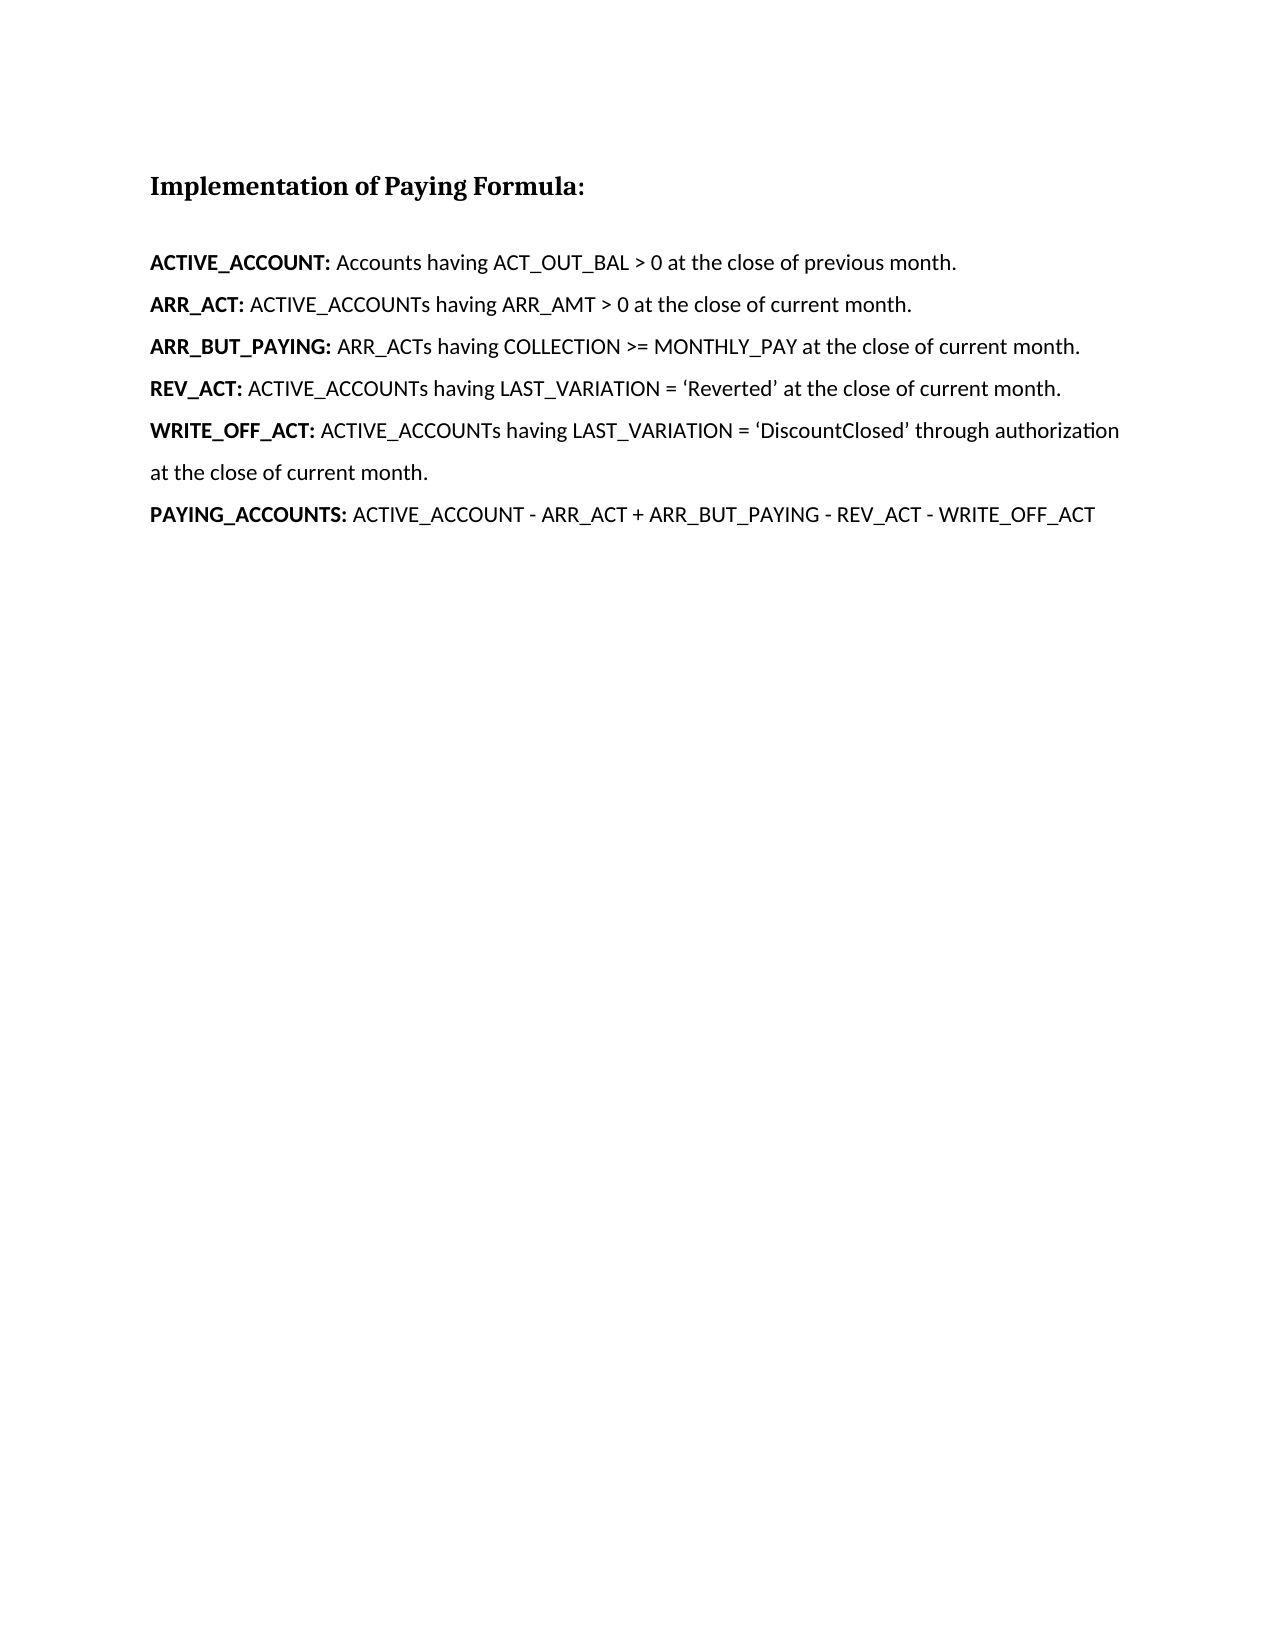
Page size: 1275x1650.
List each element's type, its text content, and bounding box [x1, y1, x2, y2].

text WRITE_OFF_ACT: ACTIVE_ACCOUNTs having LAST_VARIATION = ‘DiscountClosed’ through authorization at the close of current month. [150, 416, 1125, 486]
text PAYING_ACCOUNTS: ACTIVE_ACCOUNT - ARR_ACT + ARR_BUT_PAYING - REV_ACT - WRITE_OFF_ACT [150, 500, 1125, 528]
text ARR_BUT_PAYING: ARR_ACTs having COLLECTION >= MONTHLY_PAY at the close of current month. [150, 332, 1125, 361]
text ACTIVE_ACCOUNT: Accounts having ACT_OUT_BAL > 0 at the close of previous month. [150, 248, 1125, 277]
subtitle Implementation of Paying Formula: [150, 171, 1125, 202]
text ARR_ACT: ACTIVE_ACCOUNTs having ARR_AMT > 0 at the close of current month. [150, 291, 1125, 318]
text REV_ACT: ACTIVE_ACCOUNTs having LAST_VARIATION = ‘Reverted’ at the close of current month. [150, 374, 1125, 402]
